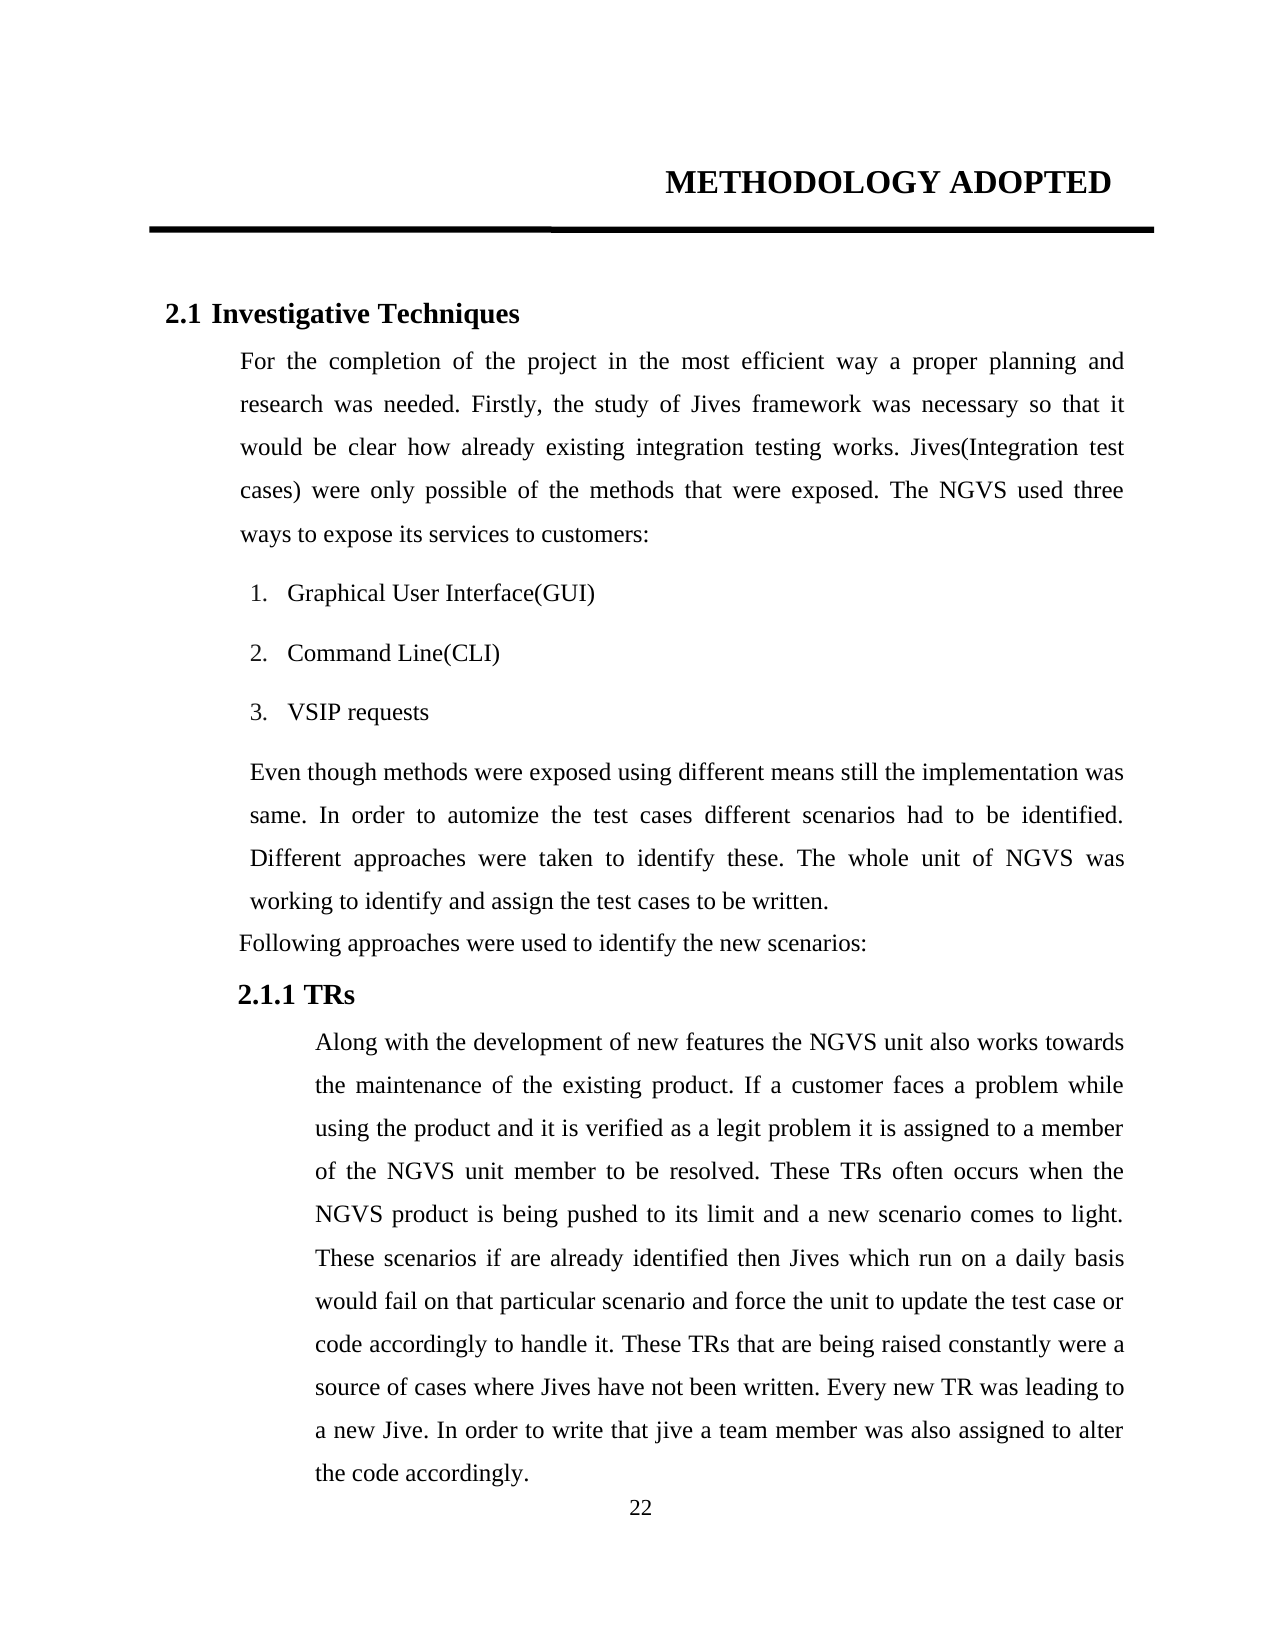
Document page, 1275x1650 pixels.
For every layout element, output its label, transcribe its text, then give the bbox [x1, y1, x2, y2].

list Graphical User Interface(GUI) [249, 578, 1125, 607]
text For the completion of the project in the most efficient way a proper planning and research was needed. Firstly, the study of Jives framework was necessary so that it would be clear how already existing integration testing works. Jives(Integration test cases) were only possible of the methods that were exposed. The NGVS used three ways to expose its services to customers: [240, 346, 1125, 547]
list Command Line(CLI) [249, 638, 1125, 666]
subtitle Investigative Techniques [165, 296, 1137, 330]
text Even though methods were exposed using different means still the implementation was same. In order to automize the test cases different scenarios had to be identified. Different approaches were taken to identify these. The whole unit of NGVS was working to identify and assign the test cases to be written. [249, 757, 1125, 915]
subtitle TRs [237, 977, 1137, 1011]
subtitle METHODOLOGY ADOPTED [665, 162, 1137, 201]
text Following approaches were used to identify the new scenarios: [238, 929, 1137, 958]
list VSIP requests [249, 697, 1125, 726]
text Along with the development of new features the NGVS unit also works towards the maintenance of the existing product. If a customer faces a problem while using the product and it is verified as a legit problem it is assigned to a member of the NGVS unit member to be resolved. These TRs often occurs when the NGVS product is being pushed to its limit and a new scenario comes to light. These scenarios if are already identified then Jives which run on a daily basis would fail on that particular scenario and force the unit to update the test case or code accordingly to handle it. These TRs that are being raised constantly were a source of cases where Jives have not been written. Every new TR was leading to a new Jive. In order to write that jive a team member was also assigned to alter the code accordingly. [315, 1027, 1125, 1487]
